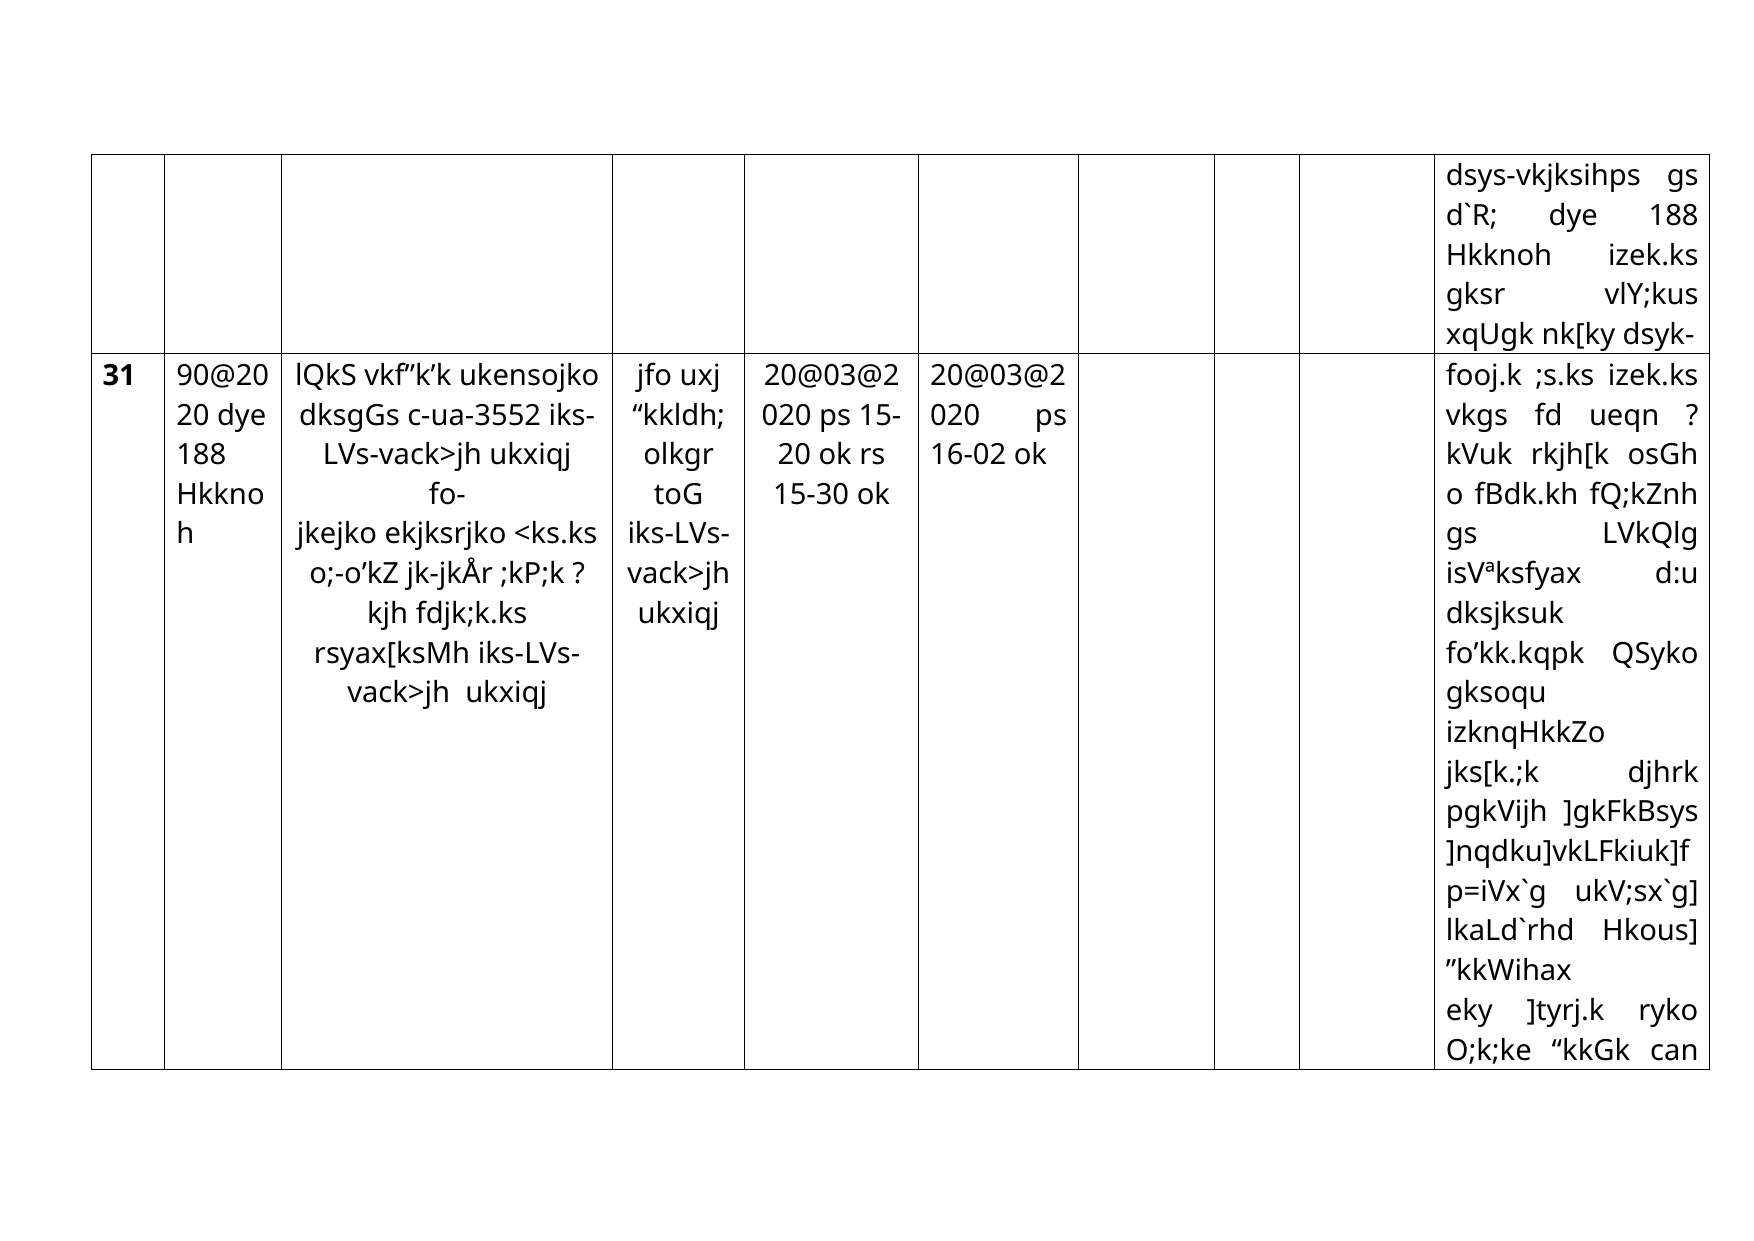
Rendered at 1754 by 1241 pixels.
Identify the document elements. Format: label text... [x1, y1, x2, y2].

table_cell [165, 155, 281, 353]
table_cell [1435, 155, 1709, 353]
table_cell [745, 354, 918, 1068]
table_cell [1215, 354, 1299, 1068]
table_cell [1215, 155, 1299, 353]
table_cell [1079, 354, 1214, 1068]
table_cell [919, 155, 1078, 353]
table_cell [282, 155, 612, 353]
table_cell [282, 354, 612, 1068]
table_cell [1079, 155, 1214, 353]
table_cell 31 [92, 354, 164, 1068]
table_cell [1435, 354, 1709, 1068]
table_cell [1300, 354, 1434, 1068]
table_cell [1300, 155, 1434, 353]
table_cell 30 [92, 155, 164, 353]
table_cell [613, 155, 744, 353]
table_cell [613, 354, 744, 1068]
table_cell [919, 354, 1078, 1068]
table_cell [165, 354, 281, 1068]
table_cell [745, 155, 918, 353]
